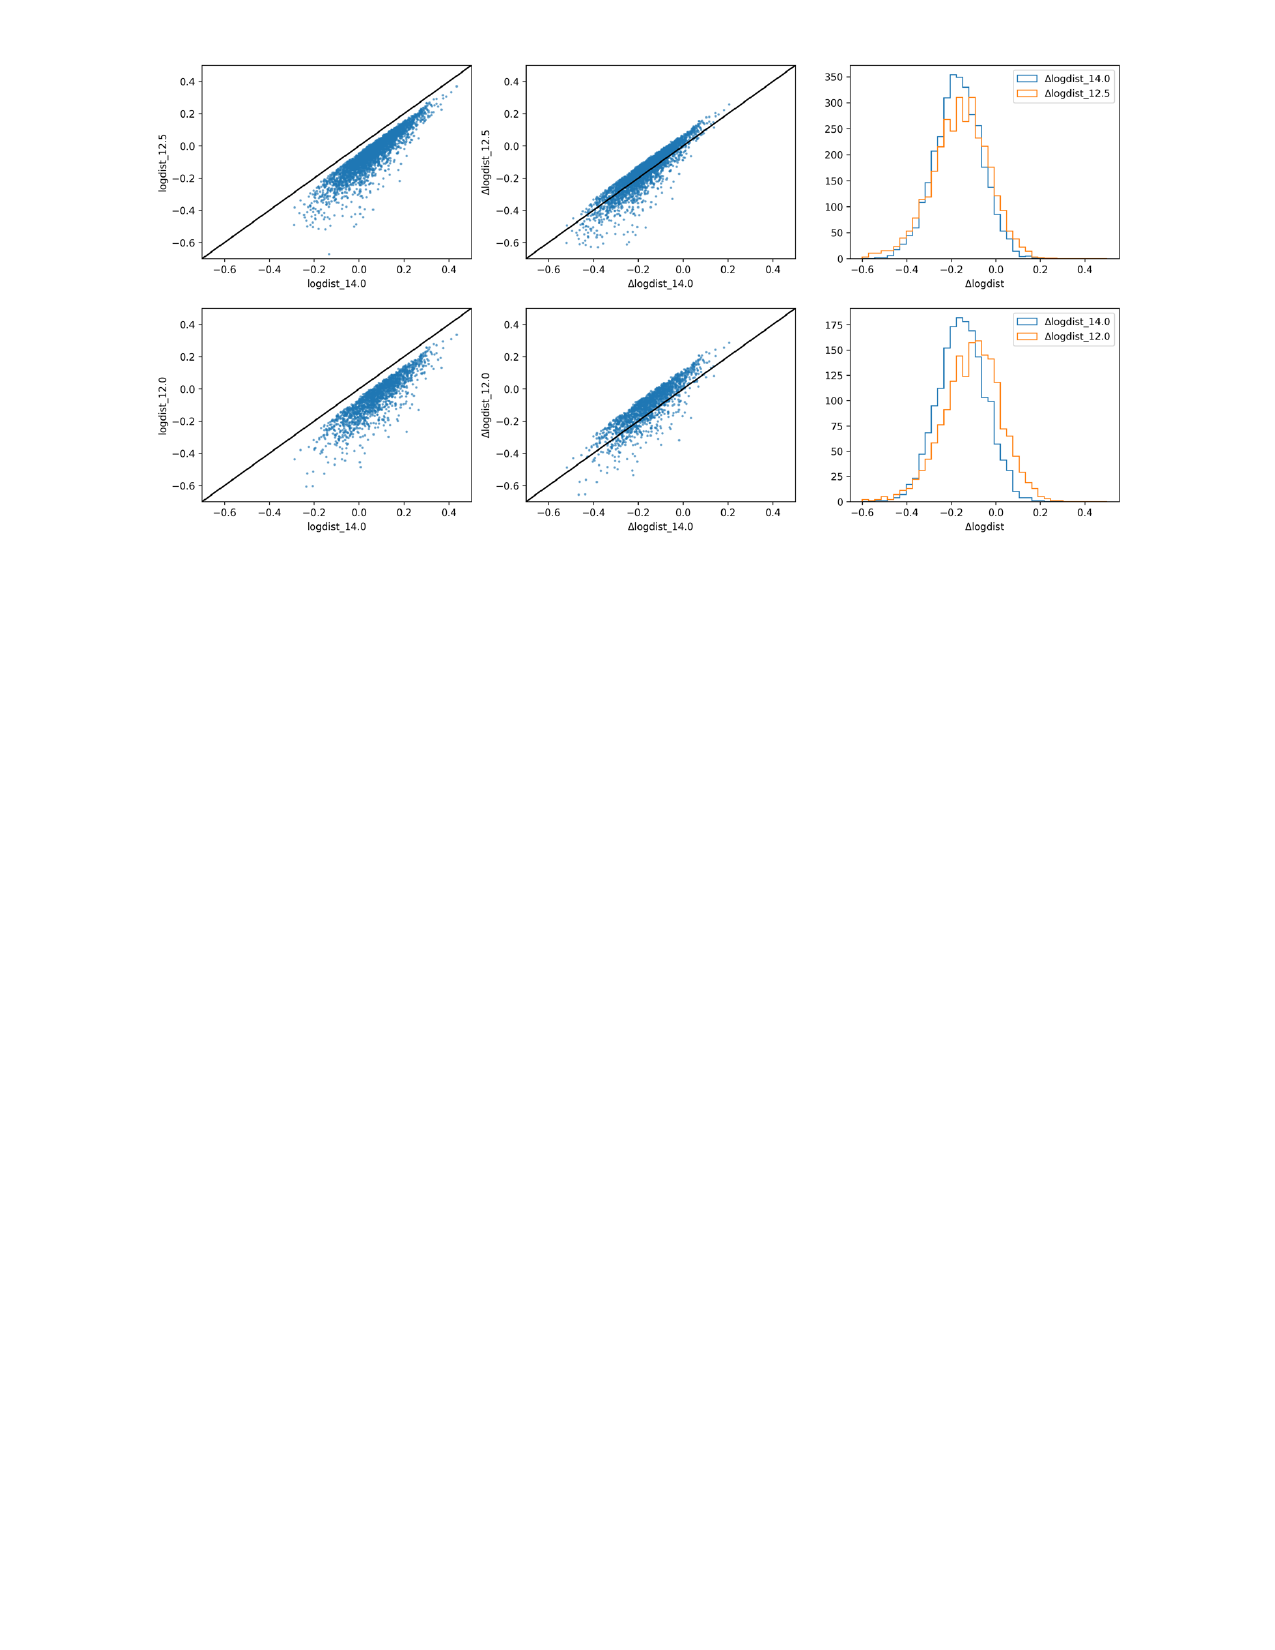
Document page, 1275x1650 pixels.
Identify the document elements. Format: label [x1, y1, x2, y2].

picture [150, 58, 1125, 296]
picture [150, 301, 1125, 539]
